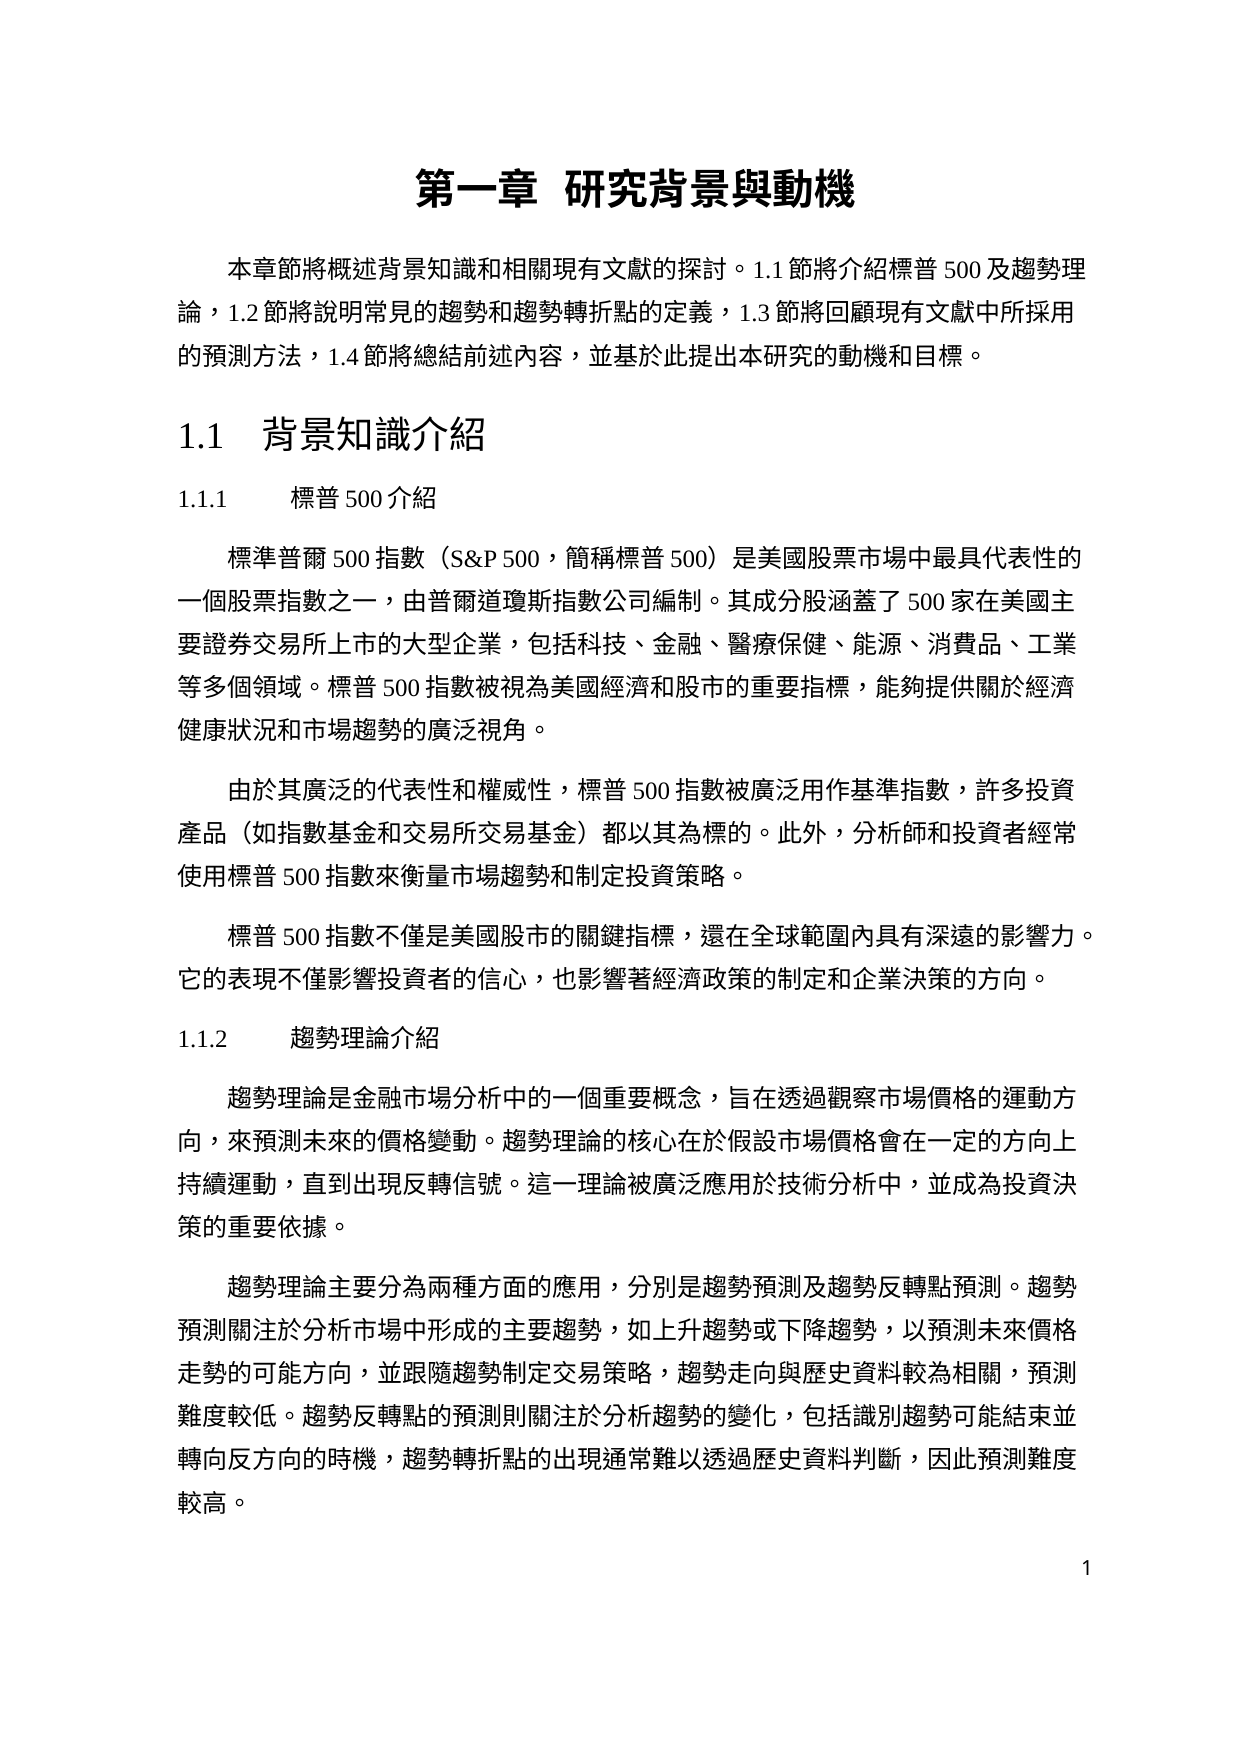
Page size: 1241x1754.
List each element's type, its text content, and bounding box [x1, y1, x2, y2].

text 趨勢理論是金融市場分析中的一個重要概念，旨在透過觀察市場價格的運動方向，來預測未來的價格變動。趨勢理論的核心在於假設市場價格會在一定的方向上持續運動，直到出現反轉信號。這一理論被廣泛應用於技術分析中，並成為投資決策的重要依據。 [177, 1078, 1092, 1245]
list 趨勢理論介紹 [177, 1018, 1092, 1056]
list 研究背景與動機 [177, 148, 1092, 223]
text 標準普爾500指數（S&P 500，簡稱標普500）是美國股票市場中最具代表性的一個股票指數之一，由普爾道瓊斯指數公司編制。其成分股涵蓋了500家在美國主要證券交易所上市的大型企業，包括科技、金融、醫療保健、能源、消費品、工業等多個領域。標普500指數被視為美國經濟和股市的重要指標，能夠提供關於經濟健康狀況和市場趨勢的廣泛視角。 [177, 538, 1092, 748]
list 標普500介紹 [177, 478, 1092, 516]
text 標普500指數不僅是美國股市的關鍵指標，還在全球範圍內具有深遠的影響力。它的表現不僅影響投資者的信心，也影響著經濟政策的制定和企業決策的方向。 [177, 916, 1092, 996]
list 背景知識介紹 [177, 395, 1092, 470]
text 由於其廣泛的代表性和權威性，標普500指數被廣泛用作基準指數，許多投資產品（如指數基金和交易所交易基金）都以其為標的。此外，分析師和投資者經常使用標普500指數來衡量市場趨勢和制定投資策略。 [177, 770, 1092, 893]
text 趨勢理論主要分為兩種方面的應用，分別是趨勢預測及趨勢反轉點預測。趨勢預測關注於分析市場中形成的主要趨勢，如上升趨勢或下降趨勢，以預測未來價格走勢的可能方向，並跟隨趨勢制定交易策略，趨勢走向與歷史資料較為相關，預測難度較低。趨勢反轉點的預測則關注於分析趨勢的變化，包括識別趨勢可能結束並轉向反方向的時機，趨勢轉折點的出現通常難以透過歷史資料判斷，因此預測難度較高。 [177, 1267, 1092, 1520]
text 本章節將概述背景知識和相關現有文獻的探討。1.1節將介紹標普500及趨勢理論，1.2節將說明常見的趨勢和趨勢轉折點的定義，1.3節將回顧現有文獻中所採用的預測方法，1.4節將總結前述內容，並基於此提出本研究的動機和目標。 [177, 249, 1092, 373]
